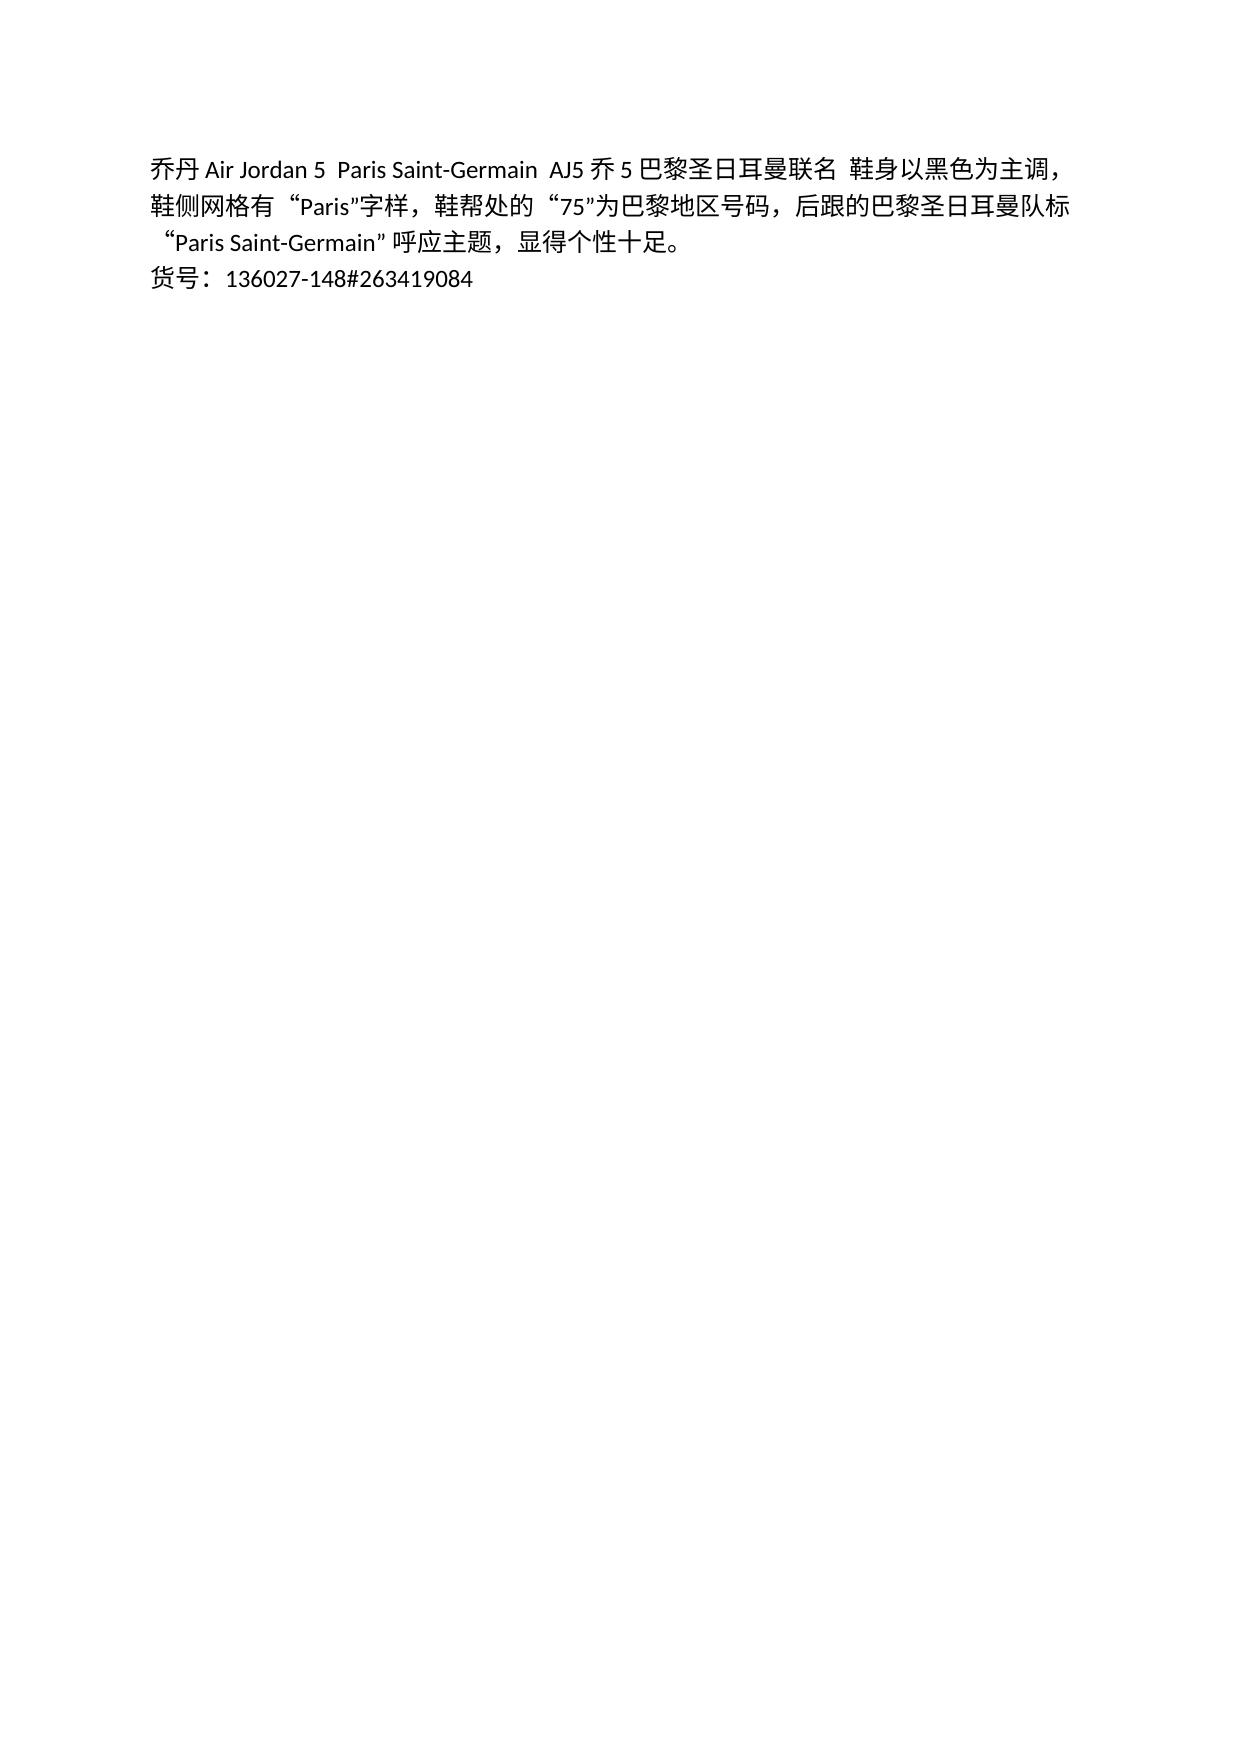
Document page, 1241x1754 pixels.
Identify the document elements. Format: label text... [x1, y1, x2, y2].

text 乔丹Air Jordan 5 Paris Saint-Germain AJ5乔5 巴黎圣日耳曼联名 鞋身以黑色为主调，鞋侧网格有“Paris”字样，鞋帮处的“75”为巴黎地区号码，后跟的巴黎圣日耳曼队标 “Paris Saint-Germain” 呼应主题，显得个性十足。 [150, 150, 1090, 259]
text 货号：136027-148#263419084 [150, 259, 1090, 295]
